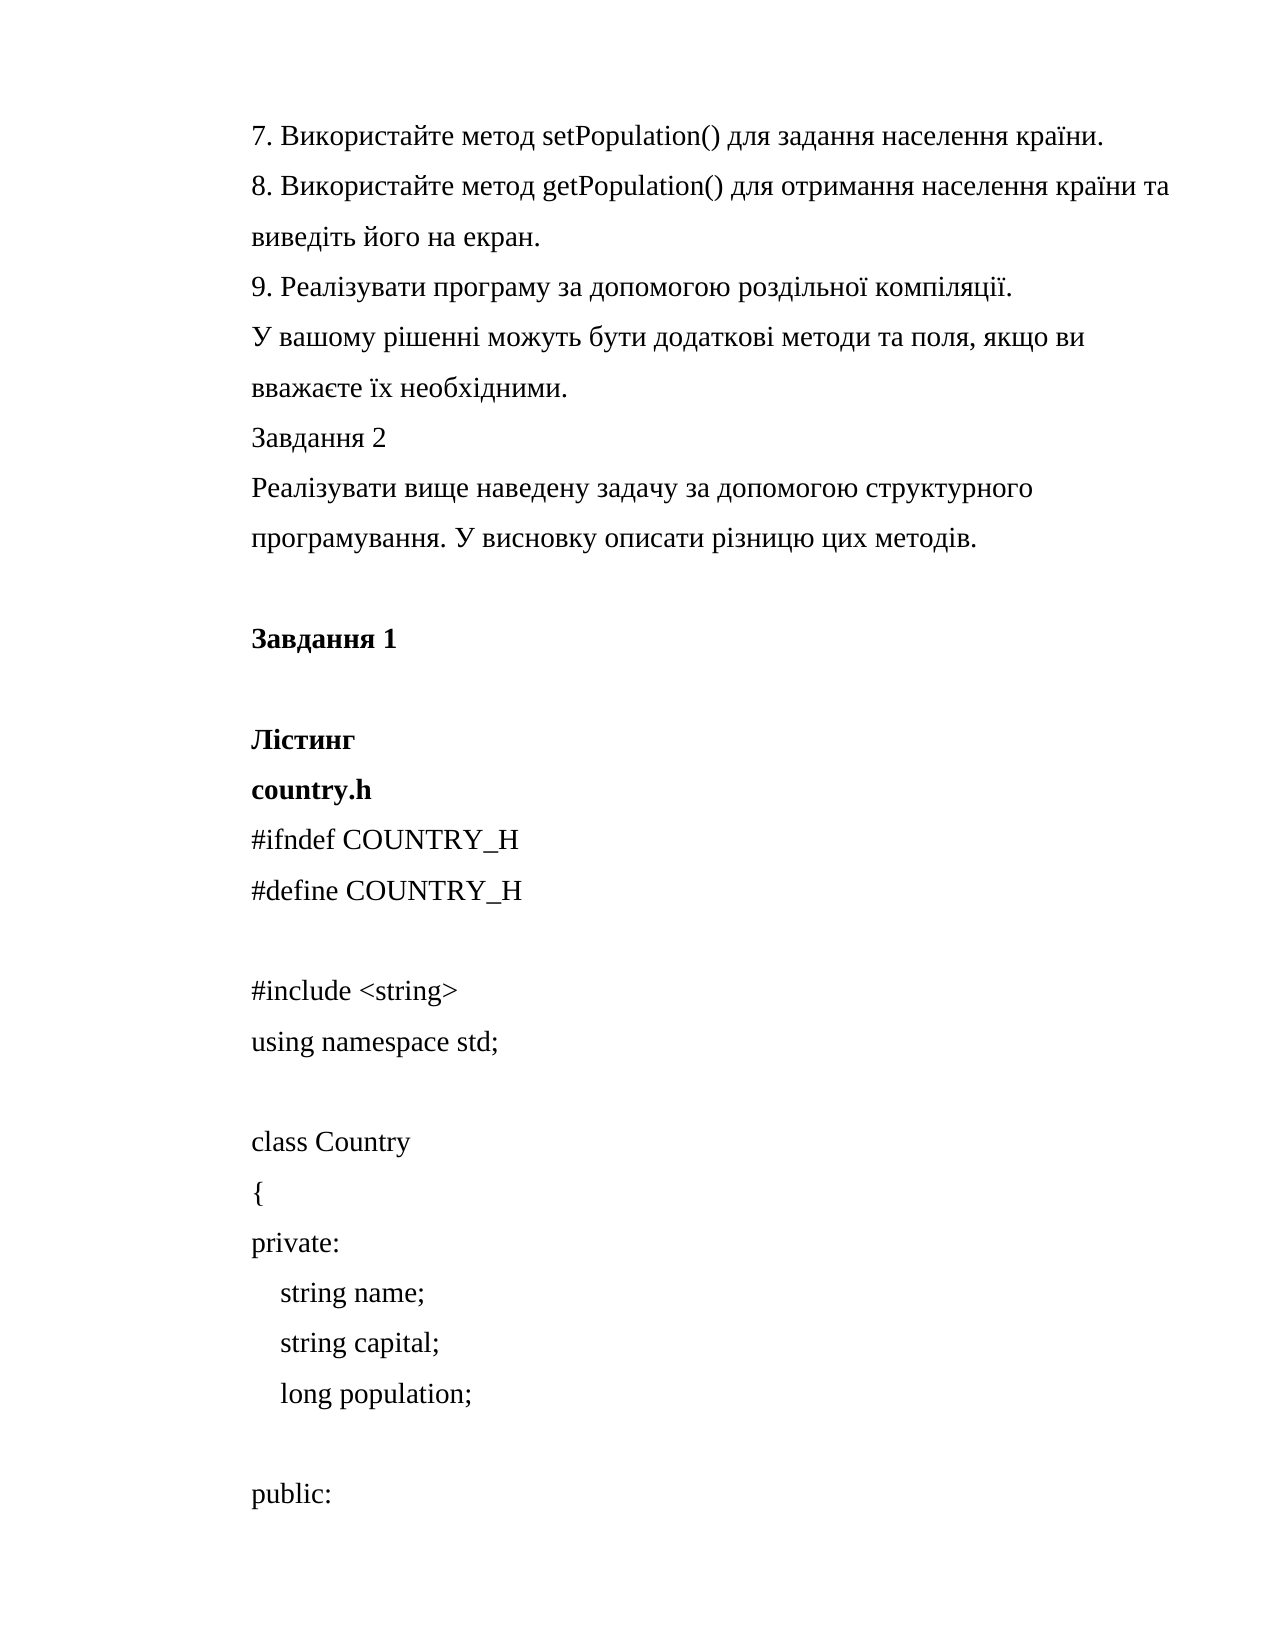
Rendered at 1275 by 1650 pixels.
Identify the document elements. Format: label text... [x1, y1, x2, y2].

text #define COUNTRY_H [177, 873, 1186, 906]
text class Country [177, 1124, 1186, 1158]
text виведіть його на екран. [177, 219, 1186, 252]
text У вашому рішенні можуть бути додаткові методи та поля, якщо ви [177, 319, 1186, 353]
text Завдання 1 [177, 621, 1186, 655]
text public: [177, 1477, 1186, 1510]
text Лістинг [177, 722, 1186, 755]
text { [177, 1175, 1186, 1208]
text country.h [177, 772, 1186, 806]
text 7. Використайте метод setPopulation() для задання населення країни. [177, 118, 1186, 152]
text 8. Використайте метод getPopulation() для отримання населення країни та [177, 168, 1186, 202]
text 9. Реалізувати програму за допомогою роздільної компіляції. [177, 269, 1186, 303]
text програмування. У висновку описати різницю цих методів. [177, 521, 1186, 554]
text using namespace std; [177, 1024, 1186, 1057]
text long population; [177, 1376, 1186, 1409]
text private: [177, 1225, 1186, 1258]
text #include <string> [177, 973, 1186, 1007]
text Реалізувати вище наведену задачу за допомогою структурного [177, 470, 1186, 504]
text #ifndef COUNTRY_H [177, 822, 1186, 856]
text вважаєте їх необхідними. [177, 370, 1186, 403]
text Завдання 2 [177, 420, 1186, 453]
text string name; [177, 1275, 1186, 1309]
text string capital; [177, 1326, 1186, 1359]
